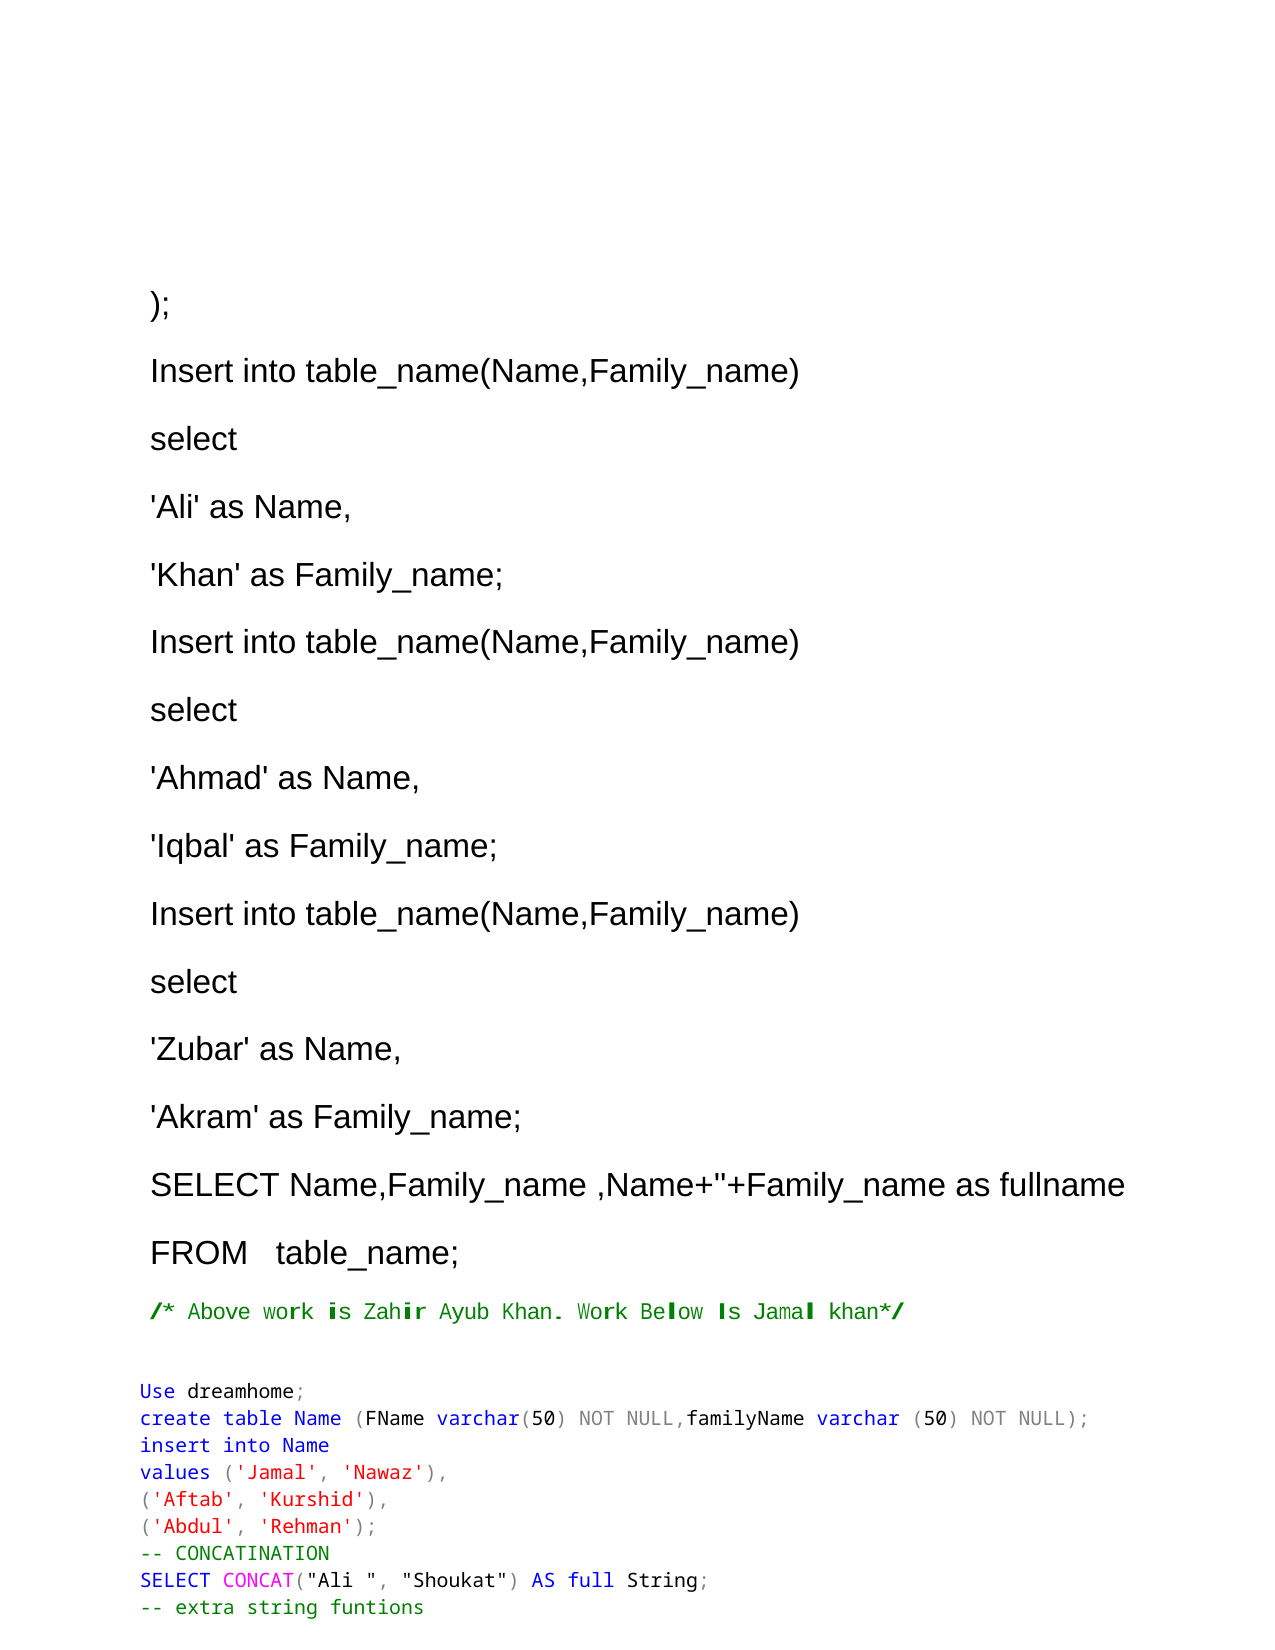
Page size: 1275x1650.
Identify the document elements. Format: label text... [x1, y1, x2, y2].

subtitle 'Ahmad' as Name, [150, 758, 1135, 797]
text values ('Jamal', 'Nawaz'), [139, 1458, 1135, 1485]
text -- extra string funtions [139, 1593, 1135, 1620]
subtitle 'Iqbal' as Family_name; [150, 826, 1135, 864]
subtitle 'Ali' as Name, [150, 487, 1135, 525]
subtitle select [150, 962, 1135, 1000]
text ('Aftab', 'Kurshid'), [139, 1485, 1135, 1512]
subtitle select [150, 419, 1135, 458]
subtitle 'Akram' as Family_name; [150, 1097, 1135, 1136]
subtitle Insert into table_name(Name,Family_name) [150, 894, 1135, 932]
text Use dreamhome; [139, 1377, 1135, 1404]
text ('Abdul', 'Rehman'); [139, 1512, 1135, 1539]
text insert into Name [139, 1431, 1135, 1458]
subtitle FROM table_name; [150, 1233, 1135, 1271]
subtitle SELECT Name,Family_name ,Name+''+Family_name as fullname [150, 1165, 1135, 1203]
subtitle Insert into table_name(Name,Family_name) [150, 351, 1135, 390]
subtitle Insert into table_name(Name,Family_name) [150, 623, 1135, 661]
subtitle ); [150, 283, 1135, 322]
subtitle 'Khan' as Family_name; [150, 555, 1135, 593]
text create table Name (FName varchar(50) NOT NULL,familyName varchar (50) NOT NULL); [139, 1404, 1135, 1431]
subtitle 'Zubar' as Name, [150, 1029, 1135, 1068]
text /* Above work is Zahir Ayub Khan. Work Below Is Jamal khan*/ [150, 1298, 1135, 1324]
text SELECT CONCAT("Ali ", "Shoukat") AS full String; [139, 1566, 1135, 1593]
subtitle select [150, 690, 1135, 729]
text -- CONCATINATION [139, 1539, 1135, 1566]
